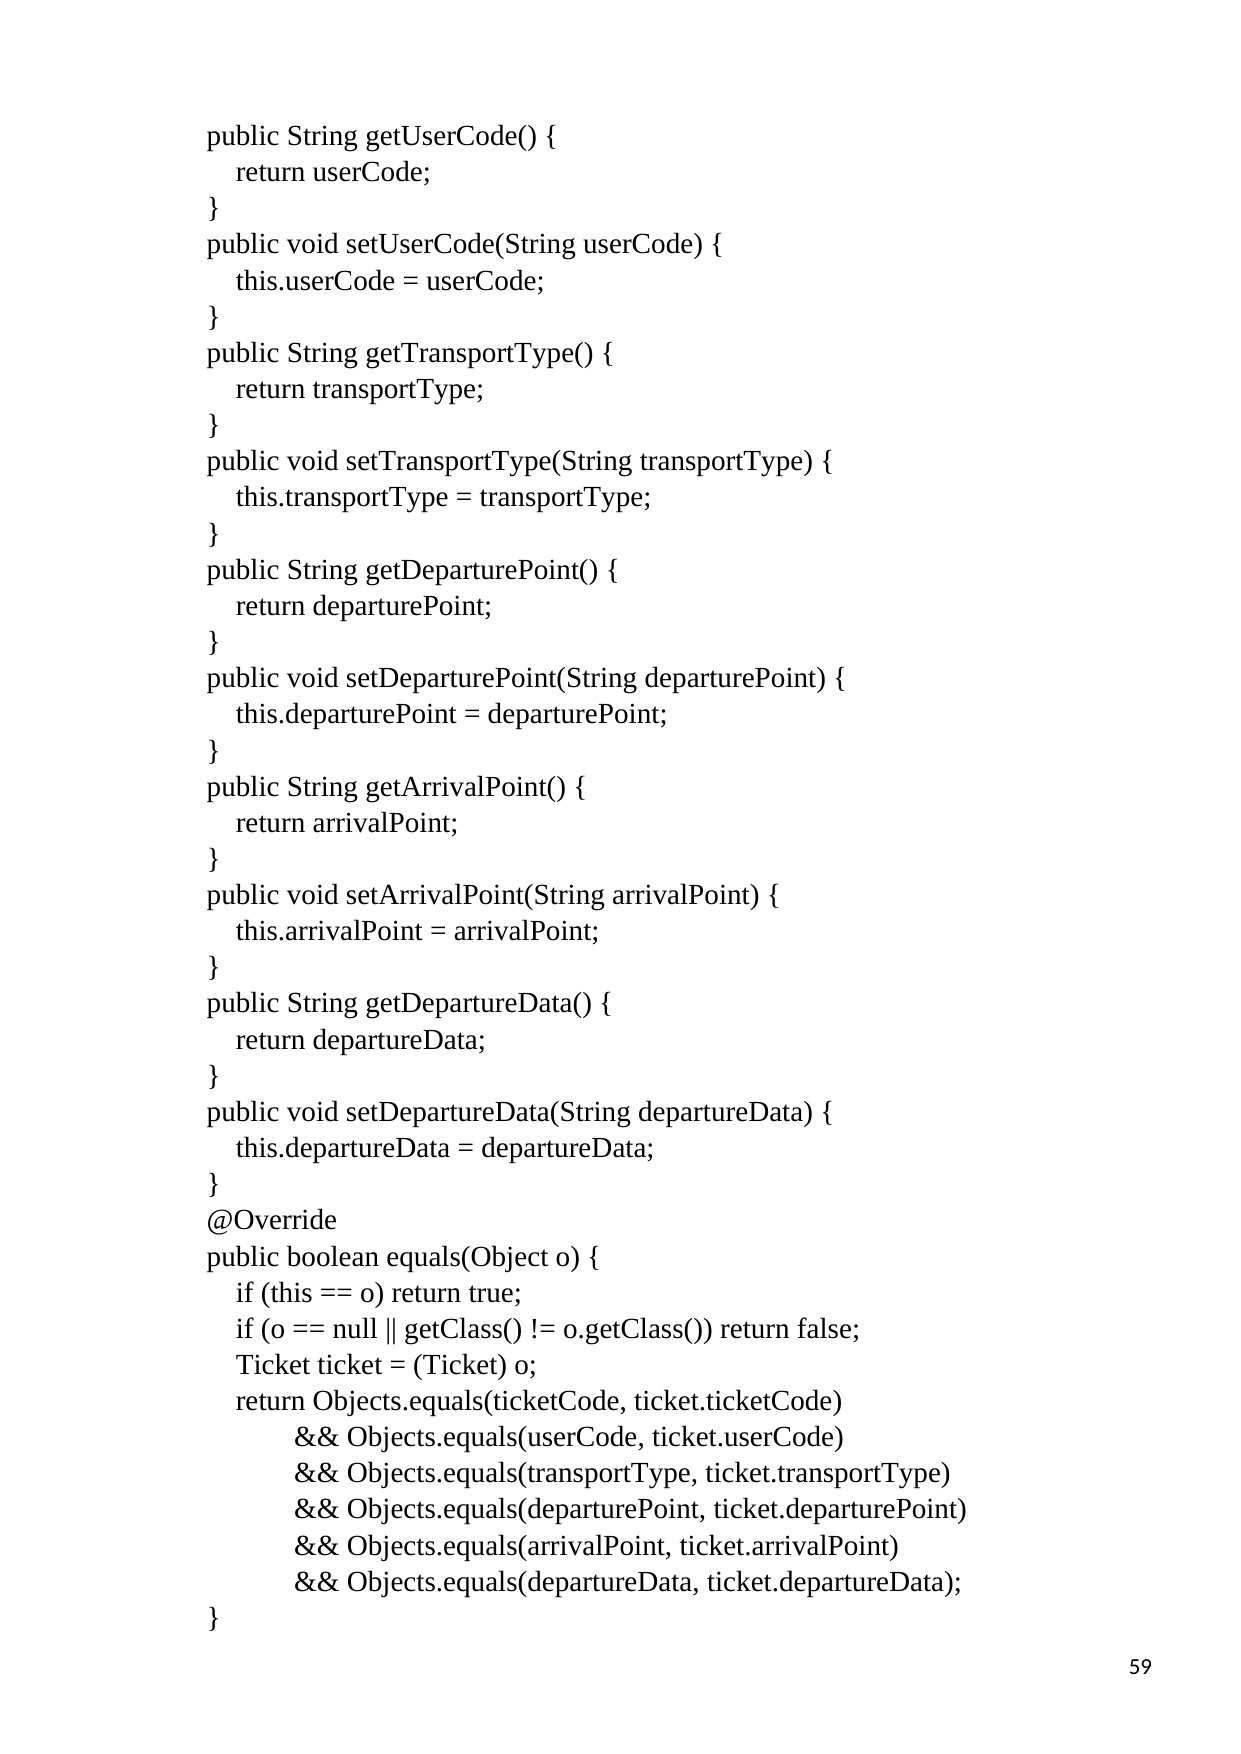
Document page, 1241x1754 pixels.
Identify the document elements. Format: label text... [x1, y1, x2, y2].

text return transportType; [177, 371, 1152, 405]
text return departureData; [177, 1022, 1152, 1055]
text public boolean equals(Object o) { [177, 1239, 1152, 1272]
text } [177, 407, 1152, 441]
text && Objects.equals(transportType, ticket.transportType) [177, 1456, 1152, 1489]
text this.transportType = transportType; [177, 479, 1152, 513]
text } [177, 1600, 1152, 1634]
text public void setTransportType(String transportType) { [177, 443, 1152, 477]
text if (this == o) return true; [177, 1275, 1152, 1308]
text public String getDepartureData() { [177, 986, 1152, 1019]
text return departurePoint; [177, 588, 1152, 622]
text return Objects.equals(ticketCode, ticket.ticketCode) [177, 1383, 1152, 1417]
text Ticket ticket = (Ticket) o; [177, 1347, 1152, 1381]
text } [177, 624, 1152, 658]
text public String getUserCode() { [177, 118, 1152, 152]
text } [177, 733, 1152, 766]
text return userCode; [177, 154, 1152, 188]
text this.arrivalPoint = arrivalPoint; [177, 913, 1152, 947]
text public void setArrivalPoint(String arrivalPoint) { [177, 877, 1152, 911]
text this.userCode = userCode; [177, 263, 1152, 296]
text } [177, 1058, 1152, 1091]
text && Objects.equals(departureData, ticket.departureData); [177, 1564, 1152, 1597]
text public String getDeparturePoint() { [177, 552, 1152, 585]
text && Objects.equals(userCode, ticket.userCode) [177, 1419, 1152, 1453]
text } [177, 299, 1152, 332]
text this.departureData = departureData; [177, 1130, 1152, 1164]
text } [177, 949, 1152, 983]
text public String getArrivalPoint() { [177, 769, 1152, 802]
text if (o == null || getClass() != o.getClass()) return false; [177, 1311, 1152, 1344]
text public void setDepartureData(String departureData) { [177, 1094, 1152, 1128]
text public String getTransportType() { [177, 335, 1152, 368]
text && Objects.equals(arrivalPoint, ticket.arrivalPoint) [177, 1528, 1152, 1561]
text this.departurePoint = departurePoint; [177, 696, 1152, 730]
text @Override [177, 1202, 1152, 1236]
text } [177, 841, 1152, 874]
text } [177, 190, 1152, 224]
text return arrivalPoint; [177, 805, 1152, 838]
text public void setUserCode(String userCode) { [177, 227, 1152, 260]
text } [177, 1166, 1152, 1200]
text } [177, 516, 1152, 549]
text && Objects.equals(departurePoint, ticket.departurePoint) [177, 1492, 1152, 1525]
text public void setDeparturePoint(String departurePoint) { [177, 660, 1152, 694]
